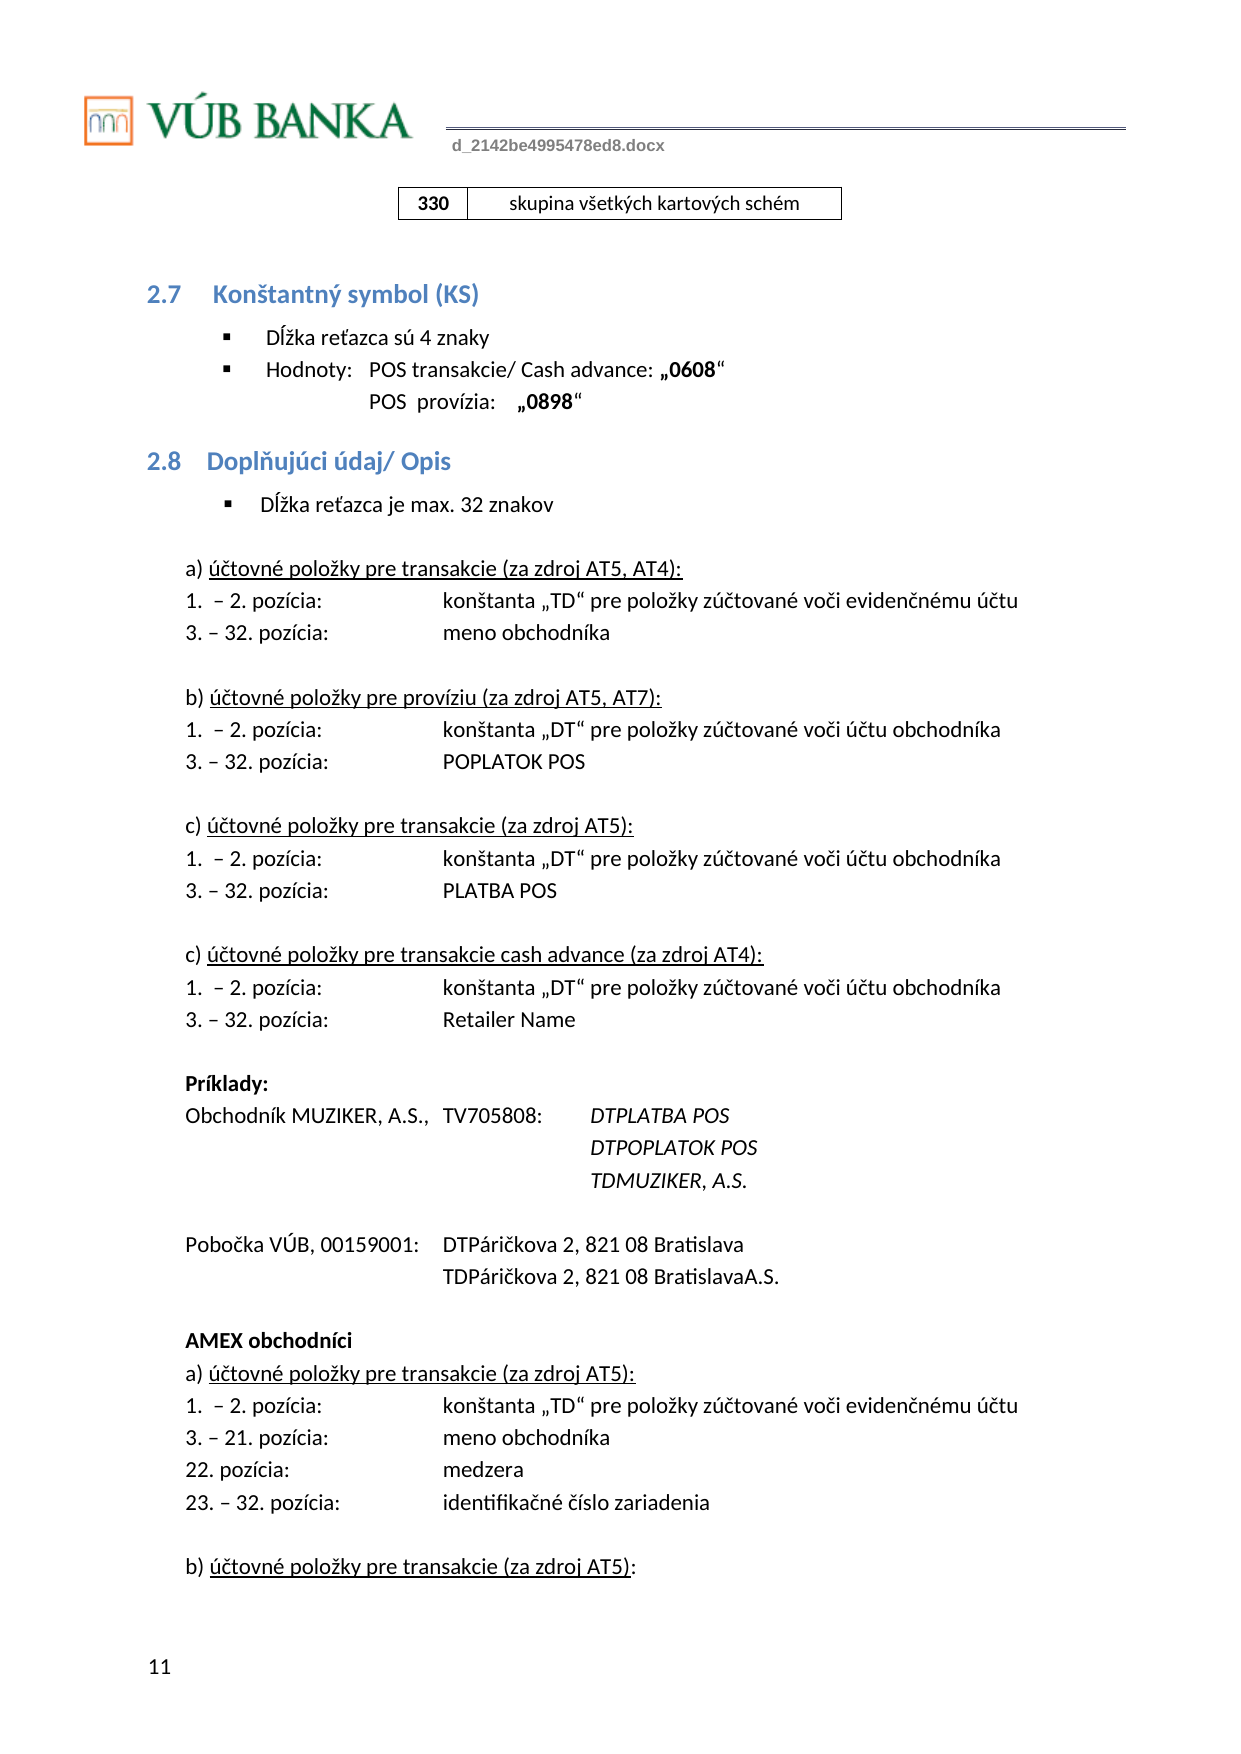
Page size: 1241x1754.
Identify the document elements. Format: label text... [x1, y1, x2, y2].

text 3. – 32. pozícia: Retailer Name [148, 1005, 1093, 1033]
text Pobočka VÚB, 00159001: DTPáričkova 2, 821 08 Bratislava [148, 1230, 1093, 1258]
list Dĺžka reťazca je max. 32 znakov [223, 490, 1093, 518]
text 3. – 21. pozícia: meno obchodníka [148, 1423, 1093, 1451]
text DTPOPLATOK POS [516, 1133, 1093, 1162]
text 3. – 32. pozícia: POPLATOK POS [148, 747, 1093, 775]
text TDMUZIKER, A.S. [516, 1166, 1093, 1194]
text Obchodník MUZIKER, A.S., TV705808: DTPLATBA POS [148, 1101, 1093, 1129]
text 1. – 2. pozícia: konštanta „DT“ pre položky zúčtované voči účtu obchodníka [148, 973, 1093, 1001]
list Dĺžka reťazca sú 4 znaky [221, 323, 1093, 351]
text 22. pozícia: medzera [148, 1455, 1093, 1483]
list POS provízia: „0898“ [295, 387, 1093, 415]
text TDPáričkova 2, 821 08 BratislavaA.S. [369, 1262, 1093, 1290]
text Príklady: [148, 1069, 1093, 1097]
text 3. – 32. pozícia: meno obchodníka [148, 618, 1093, 647]
table_cell skupina všetkých kartových schém [468, 188, 841, 219]
text 1. – 2. pozícia: konštanta „DT“ pre položky zúčtované voči účtu obchodníka [148, 715, 1093, 743]
picture [83, 84, 415, 156]
text 1. – 2. pozícia: konštanta „DT“ pre položky zúčtované voči účtu obchodníka [148, 844, 1093, 872]
text 3. – 32. pozícia: PLATBA POS [148, 876, 1093, 904]
text 1. – 2. pozícia: konštanta „TD“ pre položky zúčtované voči evidenčnému účtu [148, 586, 1093, 614]
text a) účtovné položky pre transakcie (za zdroj AT5, AT4): [148, 554, 1093, 582]
text c) účtovné položky pre transakcie (za zdroj AT5): [148, 812, 1093, 840]
text b) účtovné položky pre transakcie (za zdroj AT5): [148, 1552, 1093, 1580]
text 23. – 32. pozícia: identifikačné číslo zariadenia [148, 1488, 1093, 1516]
text 1. – 2. pozícia: konštanta „TD“ pre položky zúčtované voči evidenčnému účtu [148, 1391, 1093, 1419]
text a) účtovné položky pre transakcie (za zdroj AT5): [148, 1359, 1093, 1387]
subtitle Konštantný symbol (KS) [147, 277, 1093, 310]
table_cell 330 [399, 188, 467, 219]
subtitle Doplňujúci údaj/ Opis [147, 444, 1093, 477]
text AMEX obchodníci [148, 1327, 1093, 1355]
list Hodnoty: POS transakcie/ Cash advance: „0608“ [221, 355, 1093, 383]
text c) účtovné položky pre transakcie cash advance (za zdroj AT4): [148, 940, 1093, 968]
text b) účtovné položky pre províziu (za zdroj AT5, AT7): [148, 683, 1093, 711]
